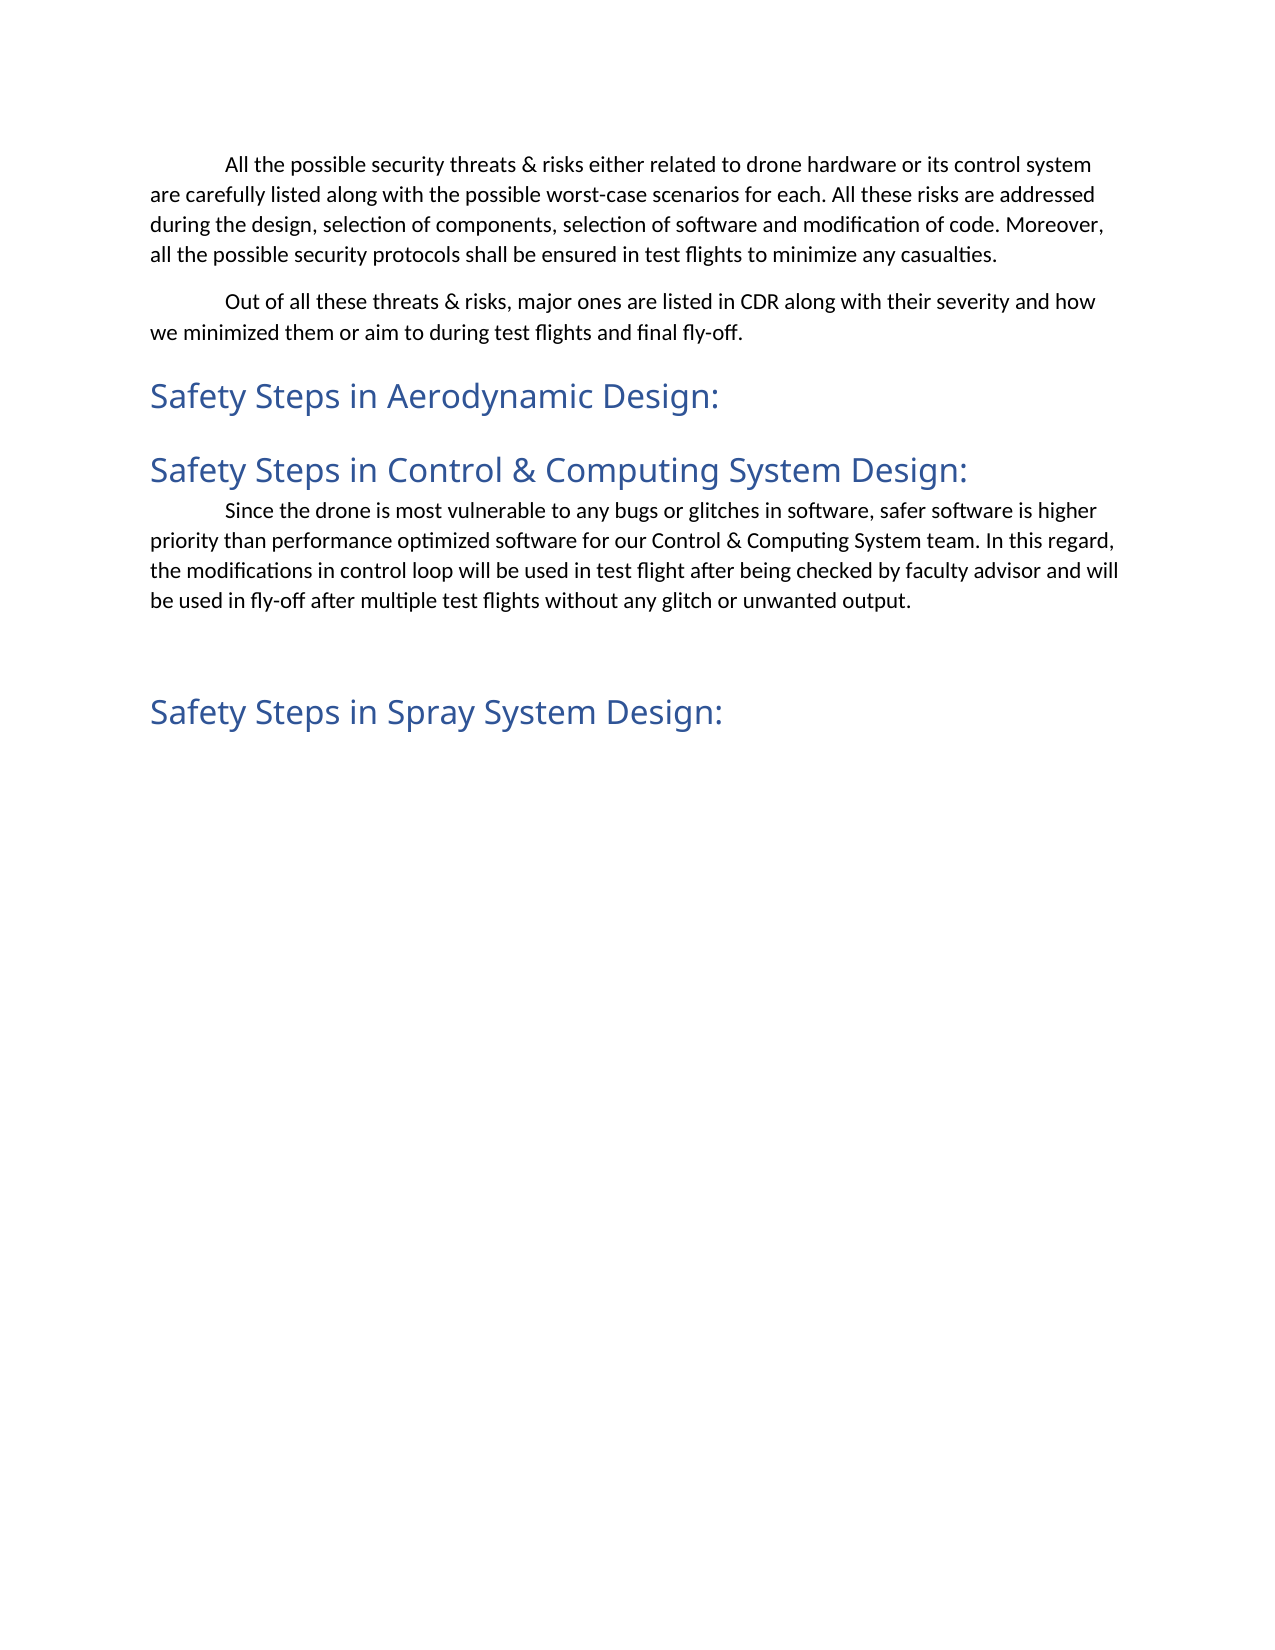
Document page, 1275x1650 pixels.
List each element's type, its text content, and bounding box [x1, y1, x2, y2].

text Out of all these threats & risks, major ones are listed in CDR along with their severity and how we minimized them or aim to during test flights and final fly-off. [150, 287, 1125, 346]
text Since the drone is most vulnerable to any bugs or glitches in software, safer software is higher priority than performance optimized software for our Control & Computing System team. In this regard, the modifications in control loop will be used in test flight after being checked by faculty advisor and will be used in fly-off after multiple test flights without any glitch or unwanted output. [150, 496, 1125, 614]
subtitle Safety Steps in Spray System Design: [150, 688, 1125, 734]
text All the possible security threats & risks either related to drone hardware or its control system are carefully listed along with the possible worst-case scenarios for each. All these risks are addressed during the design, selection of components, selection of software and modification of code. Moreover, all the possible security protocols shall be ensured in test flights to minimize any casualties. [150, 150, 1125, 269]
subtitle Safety Steps in Control & Computing System Design: [150, 447, 1125, 492]
subtitle Safety Steps in Aerodynamic Design: [150, 373, 1125, 418]
